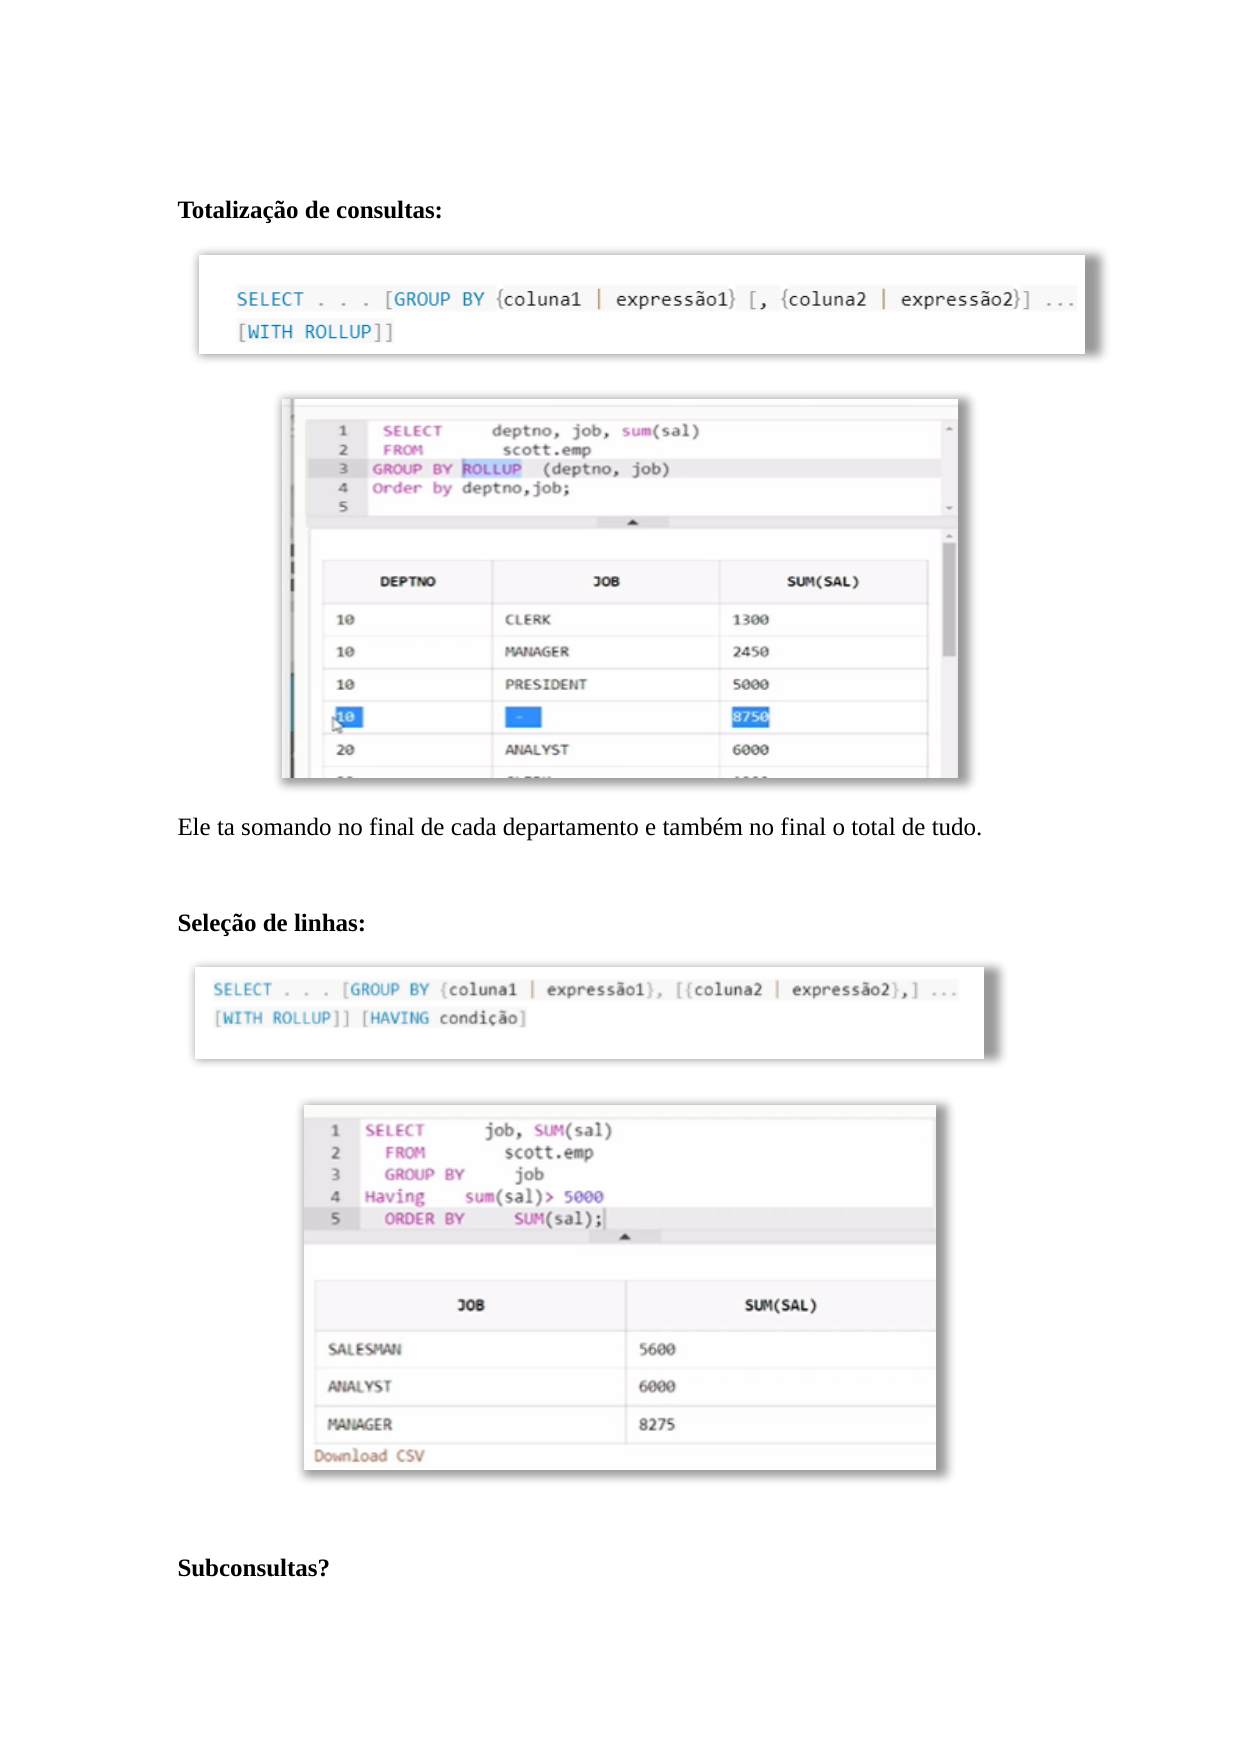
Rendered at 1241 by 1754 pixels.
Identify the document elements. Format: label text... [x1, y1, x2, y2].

text Totalização de consultas: [177, 195, 1063, 224]
picture [199, 255, 1085, 354]
picture [195, 967, 984, 1059]
picture [304, 1105, 936, 1470]
text Seleção de linhas: [177, 908, 1063, 936]
picture [282, 399, 958, 778]
text Subconsultas? [177, 1553, 1063, 1582]
text Ele ta somando no final de cada departamento e também no final o total de tudo. [177, 812, 1063, 841]
